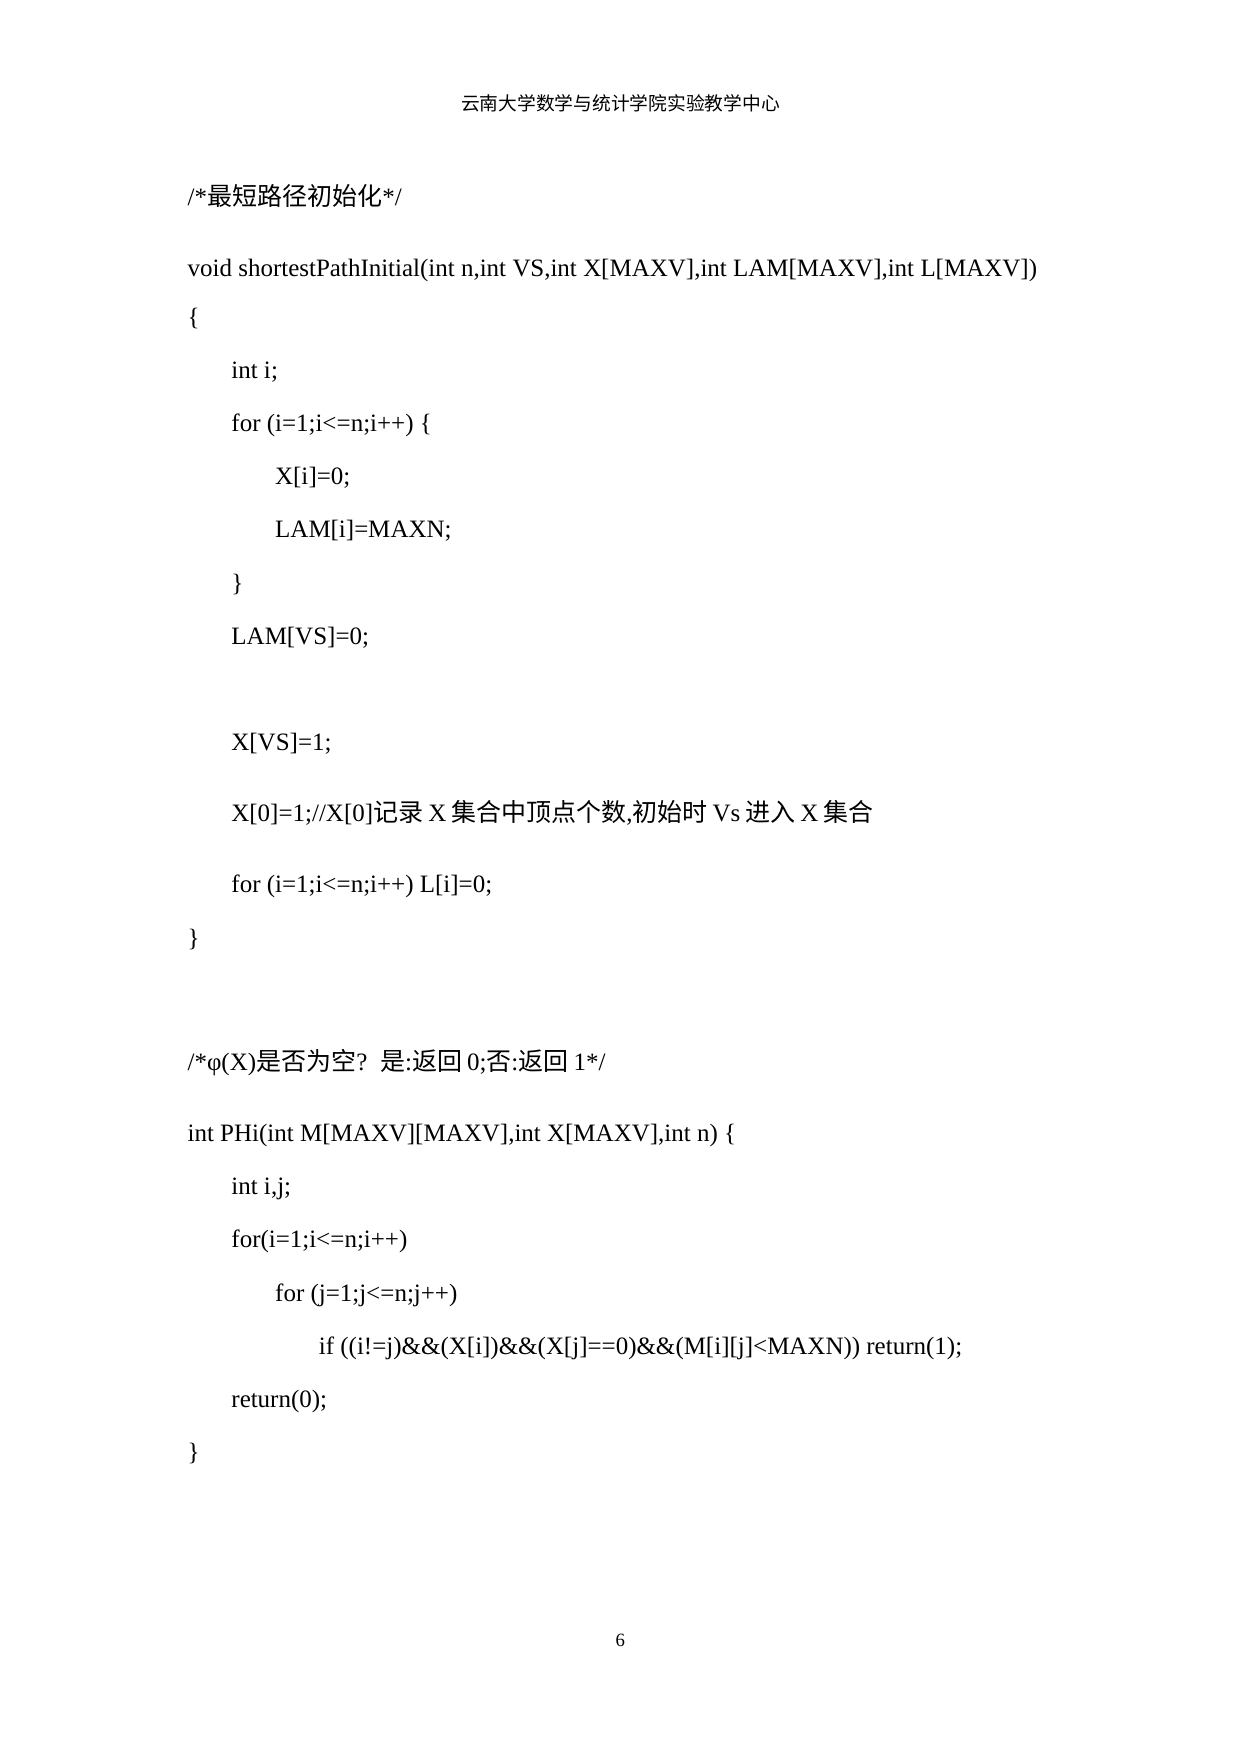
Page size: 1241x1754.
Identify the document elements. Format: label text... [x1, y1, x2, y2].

text return(0); [187, 1382, 1053, 1414]
text } [187, 1435, 1053, 1468]
text void shortestPathInitial(int n,int VS,int X[MAXV],int LAM[MAXV],int L[MAXV]) { [187, 251, 1053, 333]
text int PHi(int M[MAXV][MAXV],int X[MAXV],int n) { [187, 1116, 1053, 1149]
text } [187, 921, 1053, 953]
text if ((i!=j)&&(X[i])&&(X[j]==0)&&(M[i][j]<MAXN)) return(1); [187, 1329, 1053, 1361]
text /*φ(X)是否为空? 是:返回0;否:返回1*/ [187, 1027, 1053, 1092]
text } [187, 566, 1053, 598]
text X[i]=0; [187, 459, 1053, 492]
text int i; [187, 353, 1053, 386]
text LAM[i]=MAXN; [187, 513, 1053, 545]
text /*最短路径初始化*/ [187, 162, 1053, 227]
text LAM[VS]=0; [187, 619, 1053, 651]
text for (i=1;i<=n;i++) L[i]=0; [187, 868, 1053, 900]
text for (j=1;j<=n;j++) [187, 1276, 1053, 1308]
text for (i=1;i<=n;i++) { [187, 406, 1053, 439]
text for(i=1;i<=n;i++) [187, 1223, 1053, 1255]
text X[0]=1;//X[0]记录X集合中顶点个数,初始时Vs进入X集合 [187, 778, 1053, 843]
text X[VS]=1; [187, 725, 1053, 758]
text int i,j; [187, 1169, 1053, 1202]
